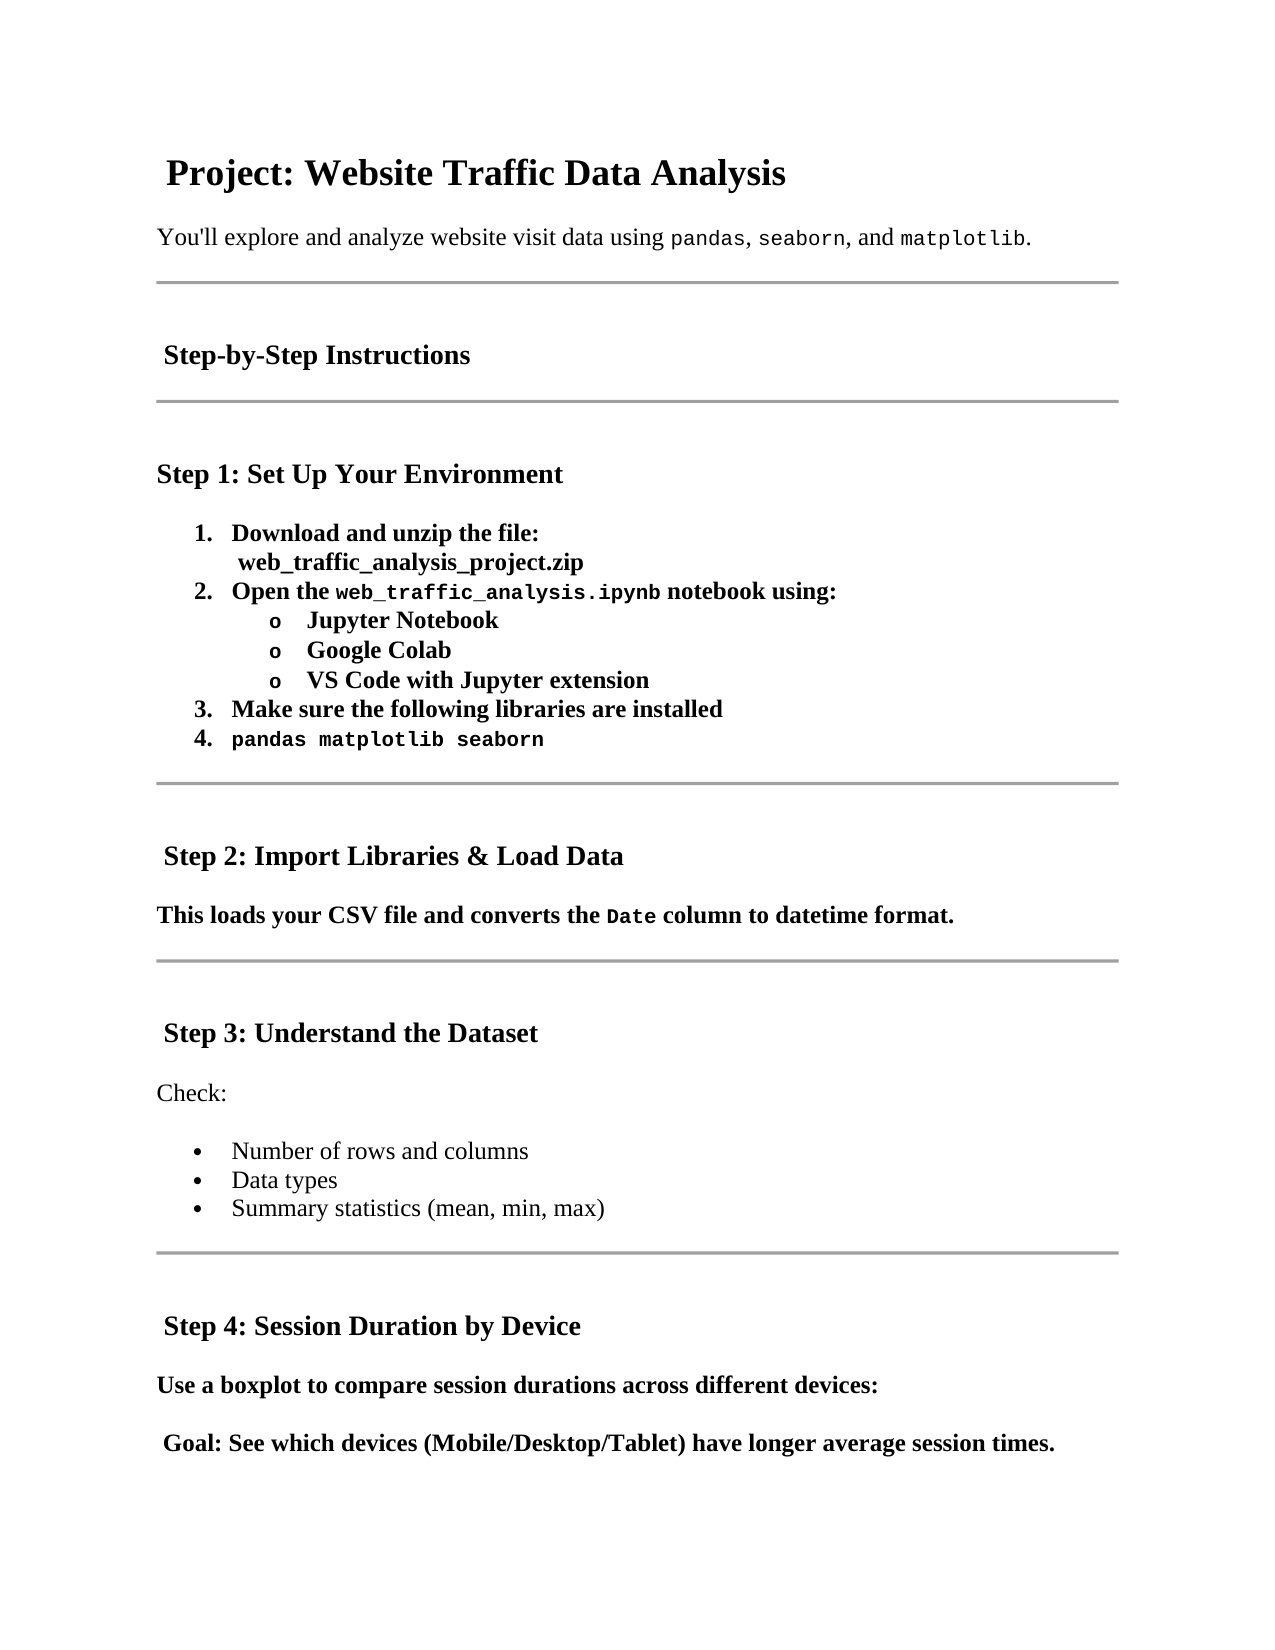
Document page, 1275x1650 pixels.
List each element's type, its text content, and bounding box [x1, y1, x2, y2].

text You'll explore and analyze website visit data using pandas, seaborn, and matplotlib. [156, 222, 1118, 252]
list Summary statistics (mean, min, max) [194, 1193, 1118, 1222]
text Step 4: Session Duration by Device [156, 1309, 1118, 1341]
text Step 1: Set Up Your Environment [156, 457, 1118, 489]
text This loads your CSV file and converts the Date column to datetime format. [156, 901, 1118, 930]
text Project: Website Traffic Data Analysis [156, 150, 1118, 193]
text Step-by-Step Instructions [156, 338, 1118, 371]
text Use a boxplot to compare session durations across different devices: [156, 1370, 1118, 1399]
text Step 2: Import Libraries & Load Data [156, 839, 1118, 871]
list Make sure the following libraries are installed [194, 694, 1118, 723]
text Check: [156, 1078, 1118, 1107]
list Jupyter Notebook [269, 606, 1118, 635]
text Goal: See which devices (Mobile/Desktop/Tablet) have longer average session times. [156, 1428, 1118, 1457]
list VS Code with Jupyter extension [269, 665, 1118, 694]
list Data types [194, 1165, 1118, 1193]
list Download and unzip the file: web_traffic_analysis_project.zip [194, 518, 1118, 576]
list Number of rows and columns [194, 1136, 1118, 1165]
list Open the web_traffic_analysis.ipynb notebook using: [194, 576, 1118, 606]
list Google Colab [269, 635, 1118, 665]
text Step 3: Understand the Dataset [156, 1017, 1118, 1049]
list pandas matplotlib seaborn [194, 723, 1118, 753]
